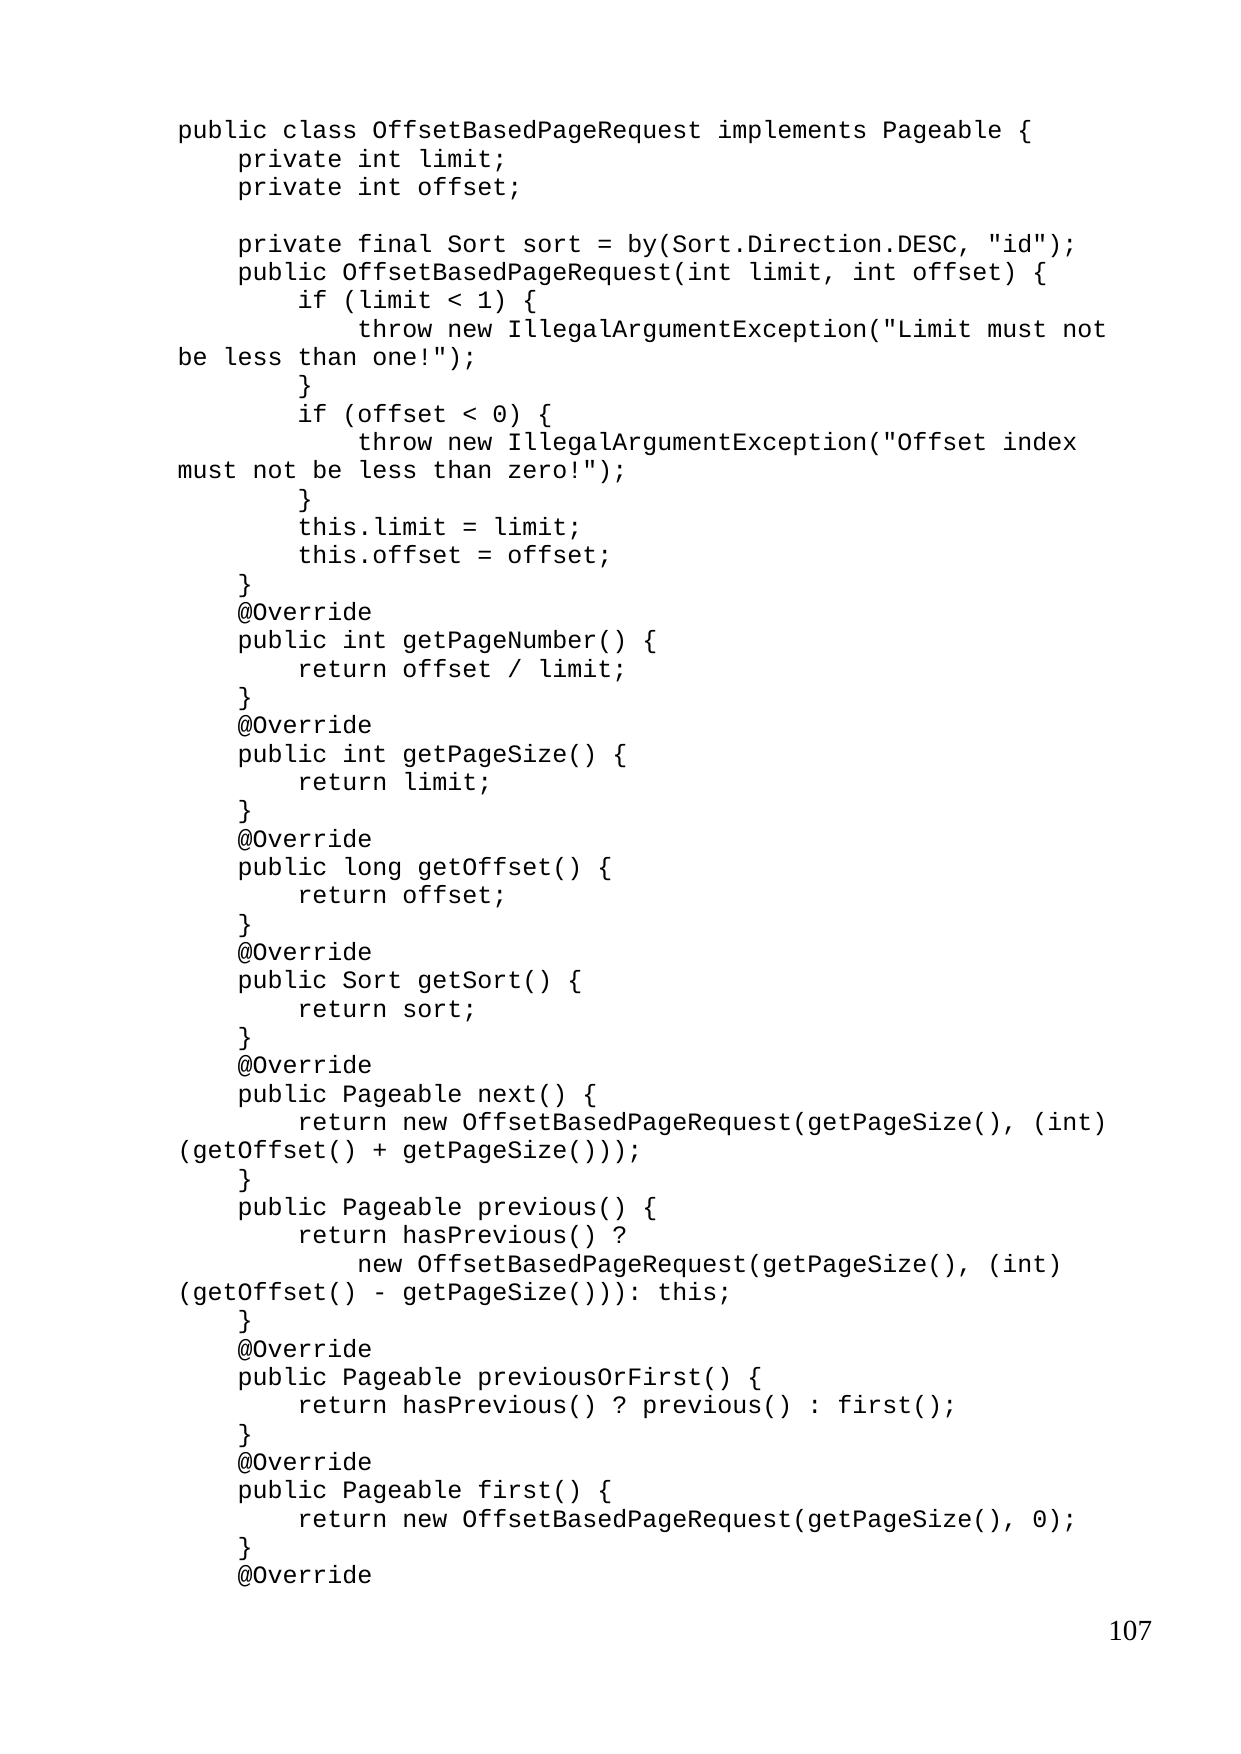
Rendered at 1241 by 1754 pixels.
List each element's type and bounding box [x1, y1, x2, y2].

text [177, 118, 1152, 1591]
